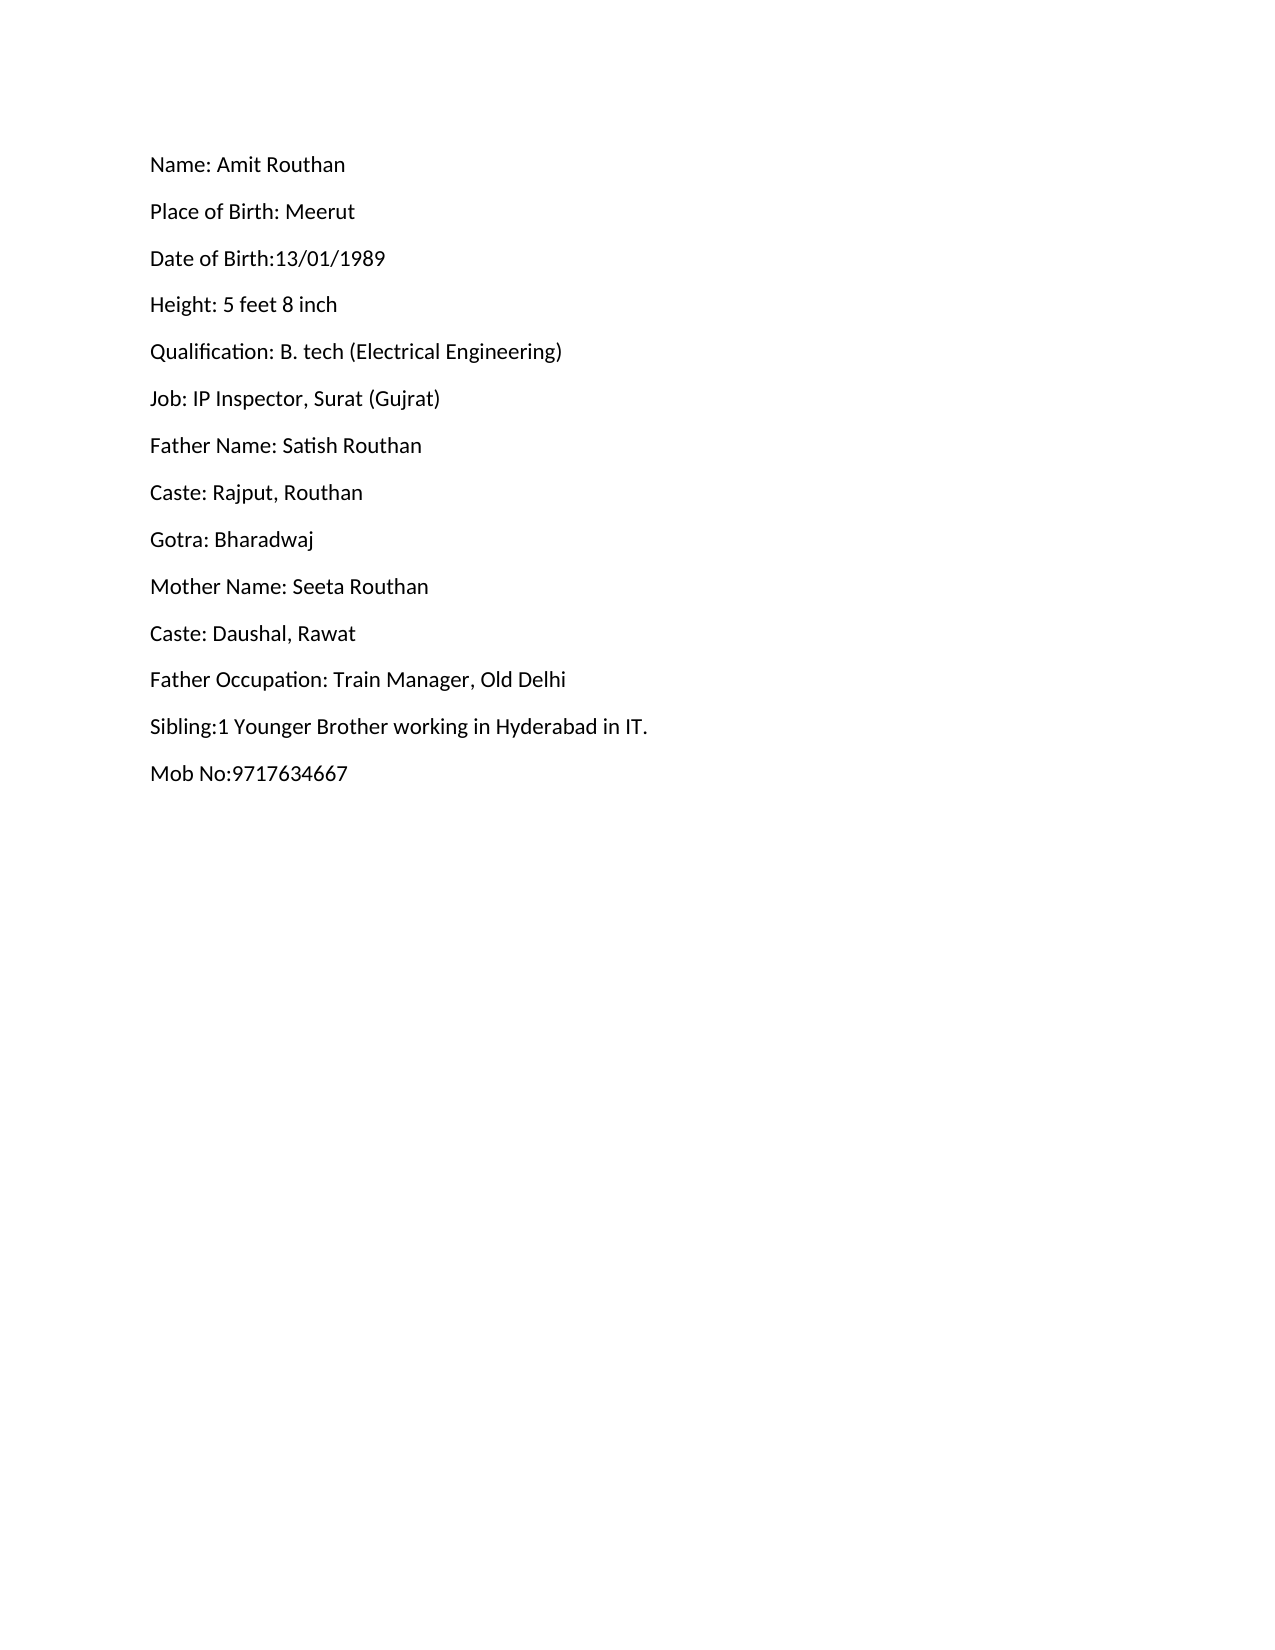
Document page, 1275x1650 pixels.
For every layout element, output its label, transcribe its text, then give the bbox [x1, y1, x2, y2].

text Gotra: Bharadwaj [150, 525, 1125, 553]
text Place of Birth: Meerut [150, 197, 1125, 225]
text Sibling:1 Younger Brother working in Hyderabad in IT. [150, 712, 1125, 741]
text Job: IP Inspector, Surat (Gujrat) [150, 384, 1125, 412]
text Height: 5 feet 8 inch [150, 291, 1125, 319]
text Father Name: Satish Routhan [150, 431, 1125, 459]
text Caste: Daushal, Rawat [150, 619, 1125, 647]
text Mob No:9717634667 [150, 759, 1125, 787]
text Mother Name: Seeta Routhan [150, 572, 1125, 600]
text Name: Amit Routhan [150, 150, 1125, 178]
text Father Occupation: Train Manager, Old Delhi [150, 666, 1125, 694]
text Date of Birth:13/01/1989 [150, 244, 1125, 272]
text Caste: Rajput, Routhan [150, 478, 1125, 506]
text Qualification: B. tech (Electrical Engineering) [150, 337, 1125, 366]
